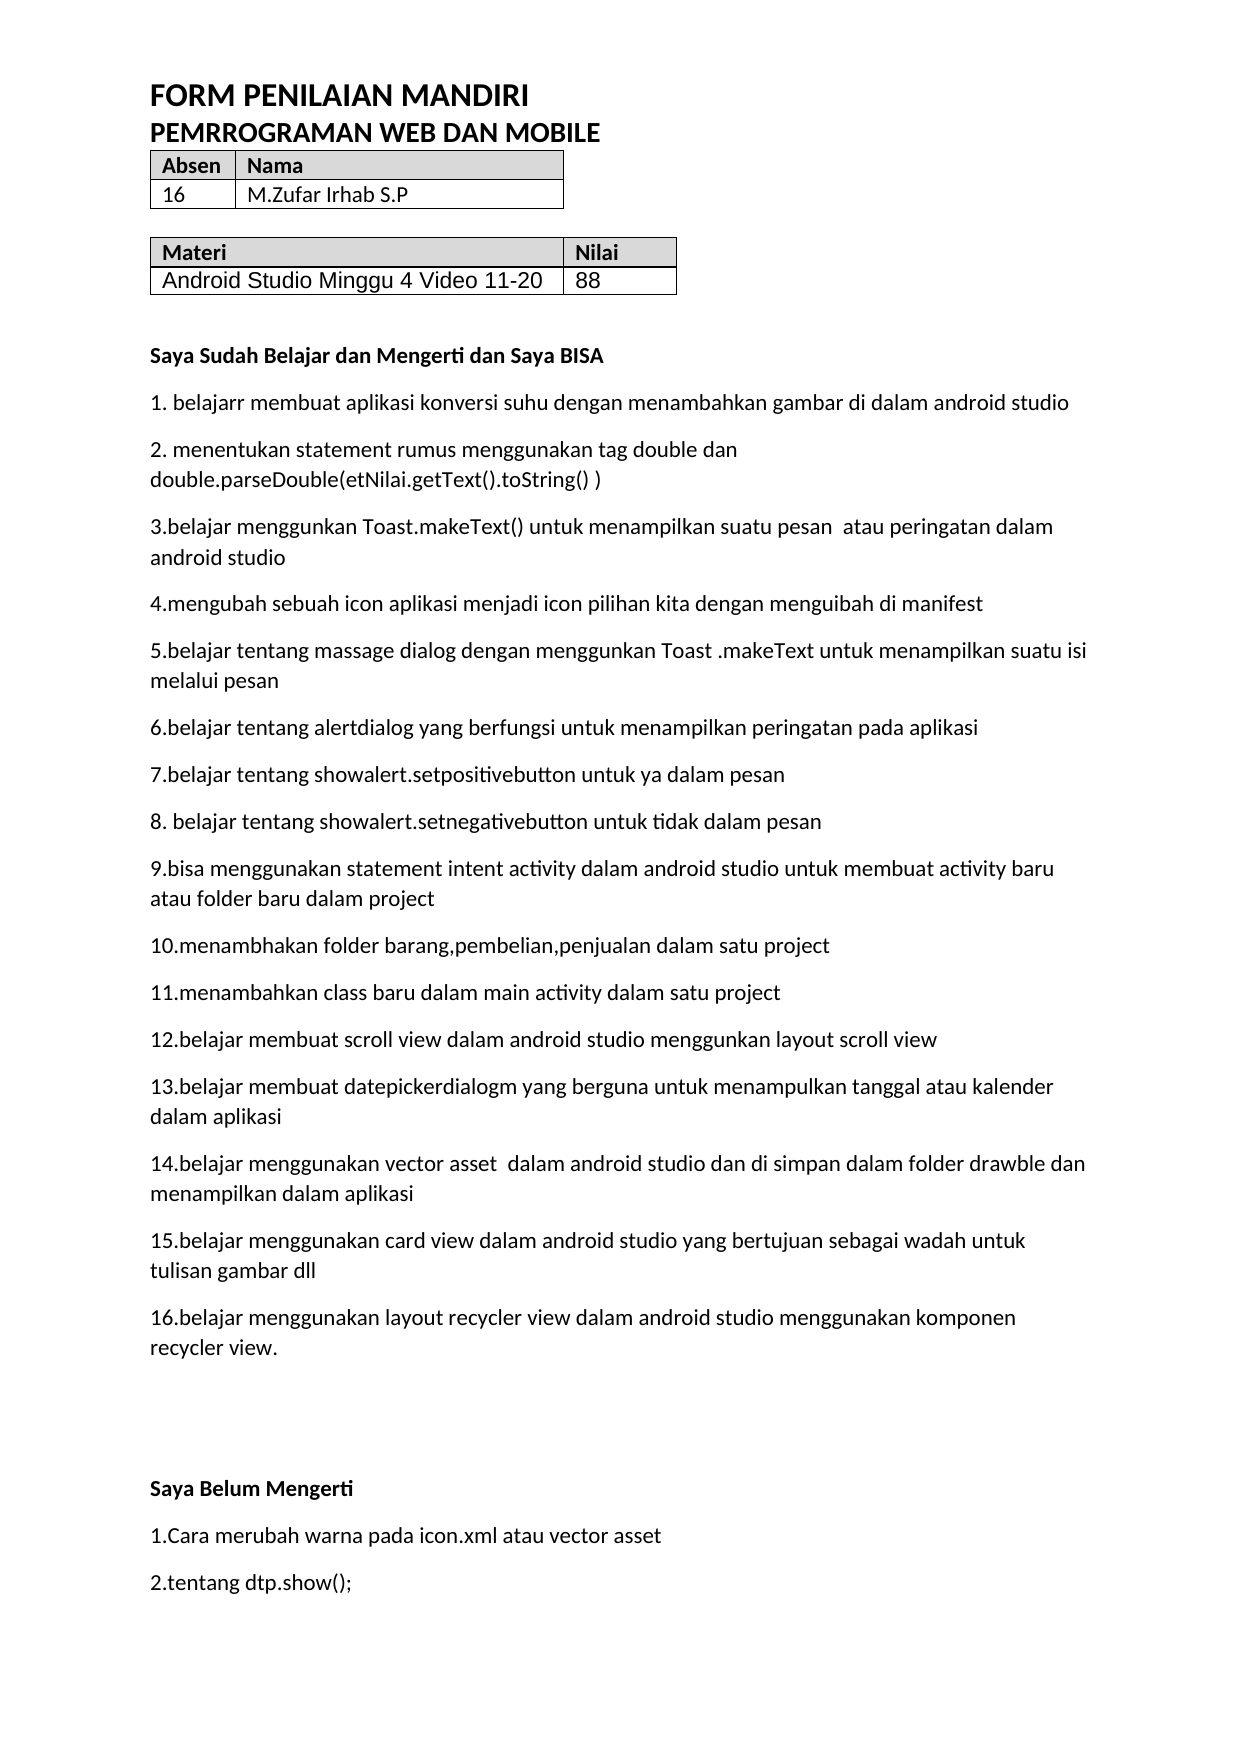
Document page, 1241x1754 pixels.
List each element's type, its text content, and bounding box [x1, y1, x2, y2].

table_header Nilai [564, 238, 676, 266]
text 10.menambhakan folder barang,pembelian,penjualan dalam satu project [150, 931, 1090, 959]
text 14.belajar menggunakan vector asset dalam android studio dan di simpan dalam folder drawble dan menampilkan dalam aplikasi [150, 1149, 1090, 1207]
text Saya Belum Mengerti [150, 1474, 1090, 1502]
text 5.belajar tentang massage dialog dengan menggunkan Toast .makeText untuk menampilkan suatu isi melalui pesan [150, 636, 1090, 695]
text 9.bisa menggunakan statement intent activity dalam android studio untuk membuat activity baru atau folder baru dalam project [150, 854, 1090, 912]
text 16.belajar menggunakan layout recycler view dalam android studio menggunakan komponen recycler view. [150, 1303, 1090, 1361]
text 3.belajar menggunkan Toast.makeText() untuk menampilkan suatu pesan atau peringatan dalam android studio [150, 512, 1090, 571]
text 8. belajar tentang showalert.setnegativebutton untuk tidak dalam pesan [150, 807, 1090, 835]
table_cell 88 [564, 268, 676, 294]
table_cell Android Studio Minggu 4 Video 11-20 [151, 268, 563, 294]
text 2.tentang dtp.show(); [150, 1568, 1090, 1596]
text 2. menentukan statement rumus menggunakan tag double dan double.parseDouble(etNilai.getText().toString() ) [150, 435, 1090, 494]
text 12.belajar membuat scroll view dalam android studio menggunkan layout scroll view [150, 1025, 1090, 1053]
text 13.belajar membuat datepickerdialogm yang berguna untuk menampulkan tanggal atau kalender dalam aplikasi [150, 1072, 1090, 1130]
text 1.Cara merubah warna pada icon.xml atau vector asset [150, 1521, 1090, 1549]
text Saya Sudah Belajar dan Mengerti dan Saya BISA [150, 342, 1090, 370]
text 7.belajar tentang showalert.setpositivebutton untuk ya dalam pesan [150, 760, 1090, 788]
table_header Materi [151, 238, 563, 266]
text 1. belajarr membuat aplikasi konversi suhu dengan menambahkan gambar di dalam android studio [150, 388, 1090, 417]
text 11.menambahkan class baru dalam main activity dalam satu project [150, 978, 1090, 1006]
text 15.belajar menggunakan card view dalam android studio yang bertujuan sebagai wadah untuk tulisan gambar dll [150, 1226, 1090, 1284]
text 6.belajar tentang alertdialog yang berfungsi untuk menampilkan peringatan pada aplikasi [150, 713, 1090, 742]
text 4.mengubah sebuah icon aplikasi menjadi icon pilihan kita dengan menguibah di manifest [150, 589, 1090, 618]
